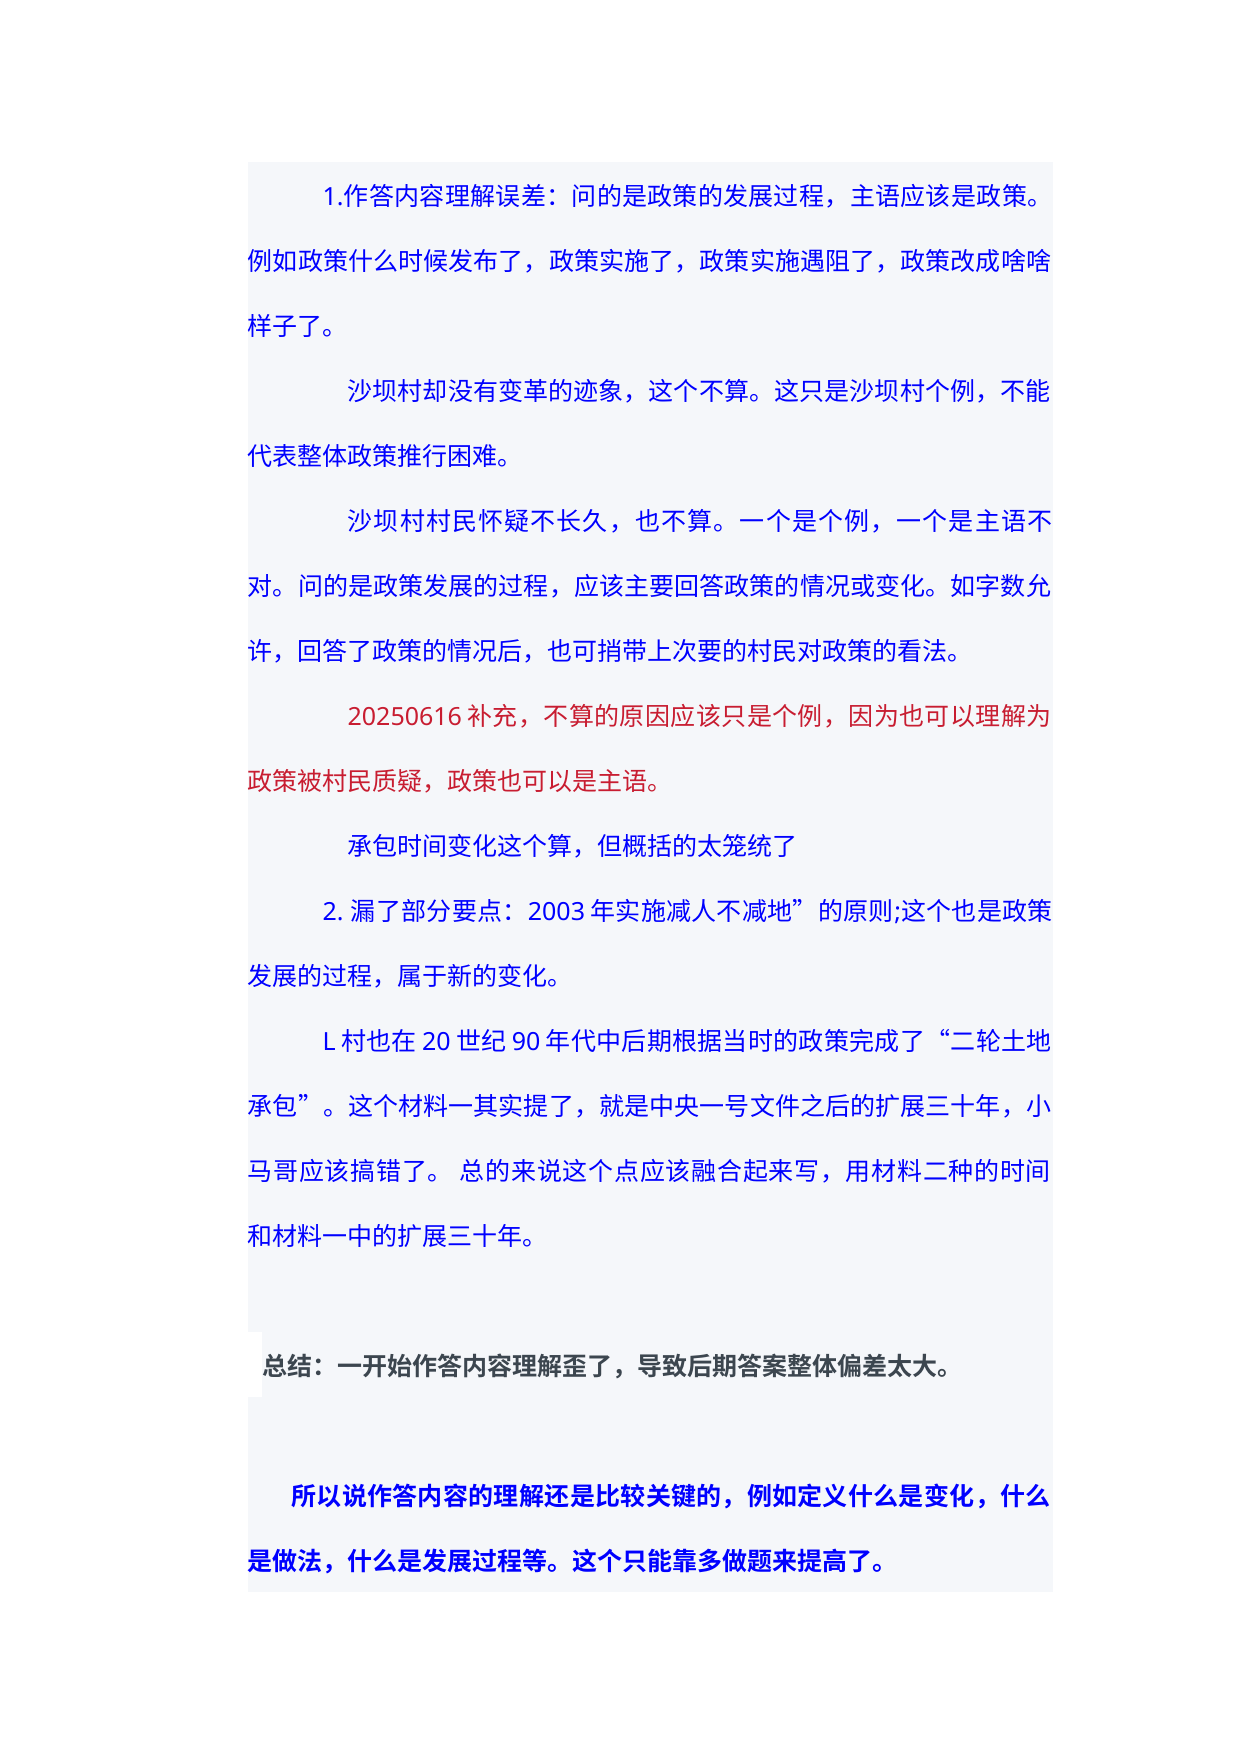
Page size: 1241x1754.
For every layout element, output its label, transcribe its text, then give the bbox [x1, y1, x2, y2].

list 1.作答内容理解误差：问的是政策的发展过程，主语应该是政策。例如政策什么时候发布了，政策实施了，政策实施遇阻了，政策改成啥啥样子了。 [248, 162, 1053, 357]
list 承包时间变化这个算，但概括的太笼统了 [248, 812, 1053, 877]
list 沙坝村却没有变革的迹象，这个不算。这只是沙坝村个例，不能代表整体政策推行困难。 [248, 357, 1053, 487]
list 所以说作答内容的理解还是比较关键的，例如定义什么是变化，什么是做法，什么是发展过程等。这个只能靠多做题来提高了。 [248, 1462, 1053, 1592]
list 2. 漏了部分要点：2003年实施减人不减地”的原则;这个也是政策发展的过程，属于新的变化。 [248, 877, 1053, 1007]
list L村也在20世纪90年代中后期根据当时的政策完成了“二轮土地承包”。这个材料一其实提了，就是中央一号文件之后的扩展三十年，小马哥应该搞错了。 总的来说这个点应该融合起来写，用材料二种的时间和材料一中的扩展三十年。 [248, 1007, 1053, 1267]
list 总结：一开始作答内容理解歪了，导致后期答案整体偏差太大。 [262, 1332, 1053, 1397]
list 20250616补充，不算的原因应该只是个例，因为也可以理解为政策被村民质疑，政策也可以是主语。 [248, 682, 1053, 812]
list 沙坝村村民怀疑不长久，也不算。一个是个例，一个是主语不对。问的是政策发展的过程，应该主要回答政策的情况或变化。如字数允许，回答了政策的情况后，也可捎带上次要的村民对政策的看法。 [248, 487, 1053, 682]
